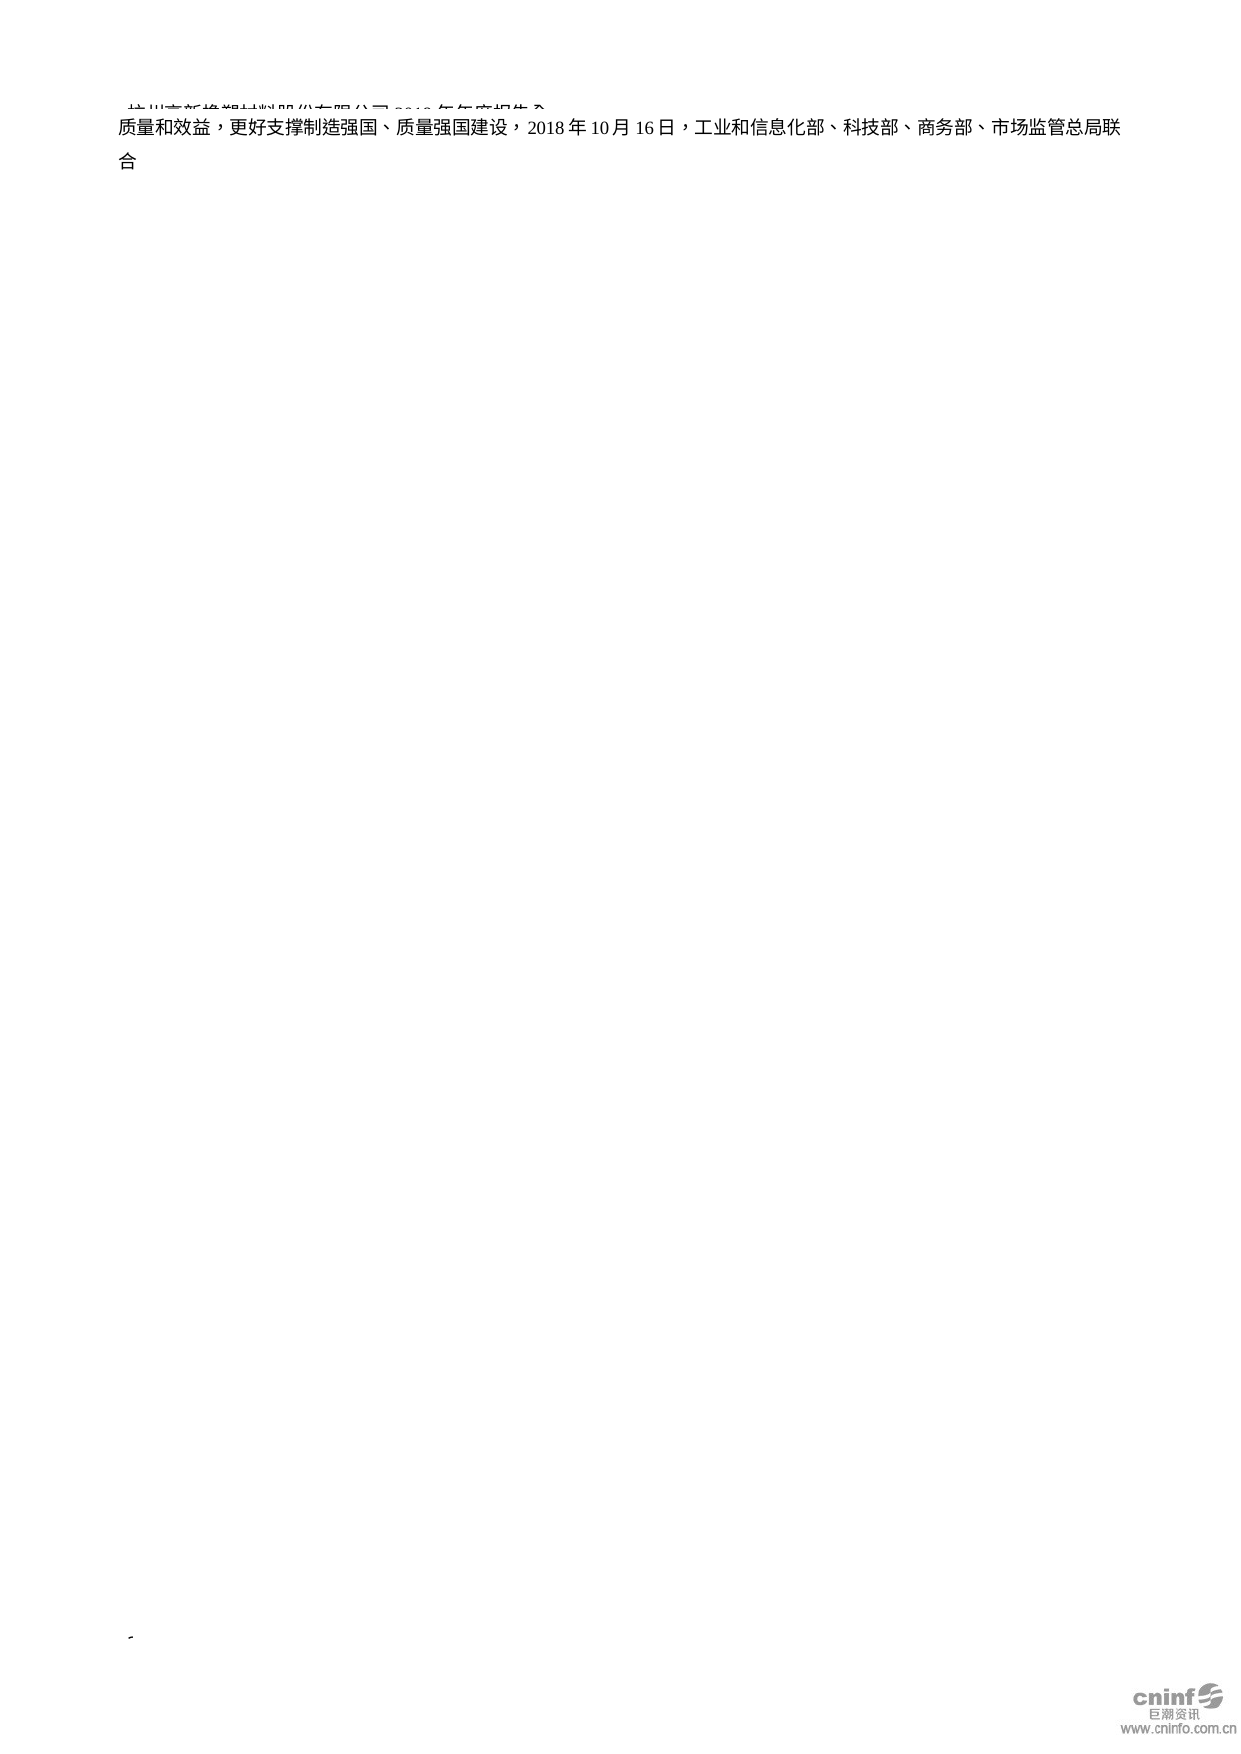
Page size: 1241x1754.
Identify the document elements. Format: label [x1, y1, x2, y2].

picture [1115, 1680, 1240, 1737]
text [118, 114, 1122, 173]
